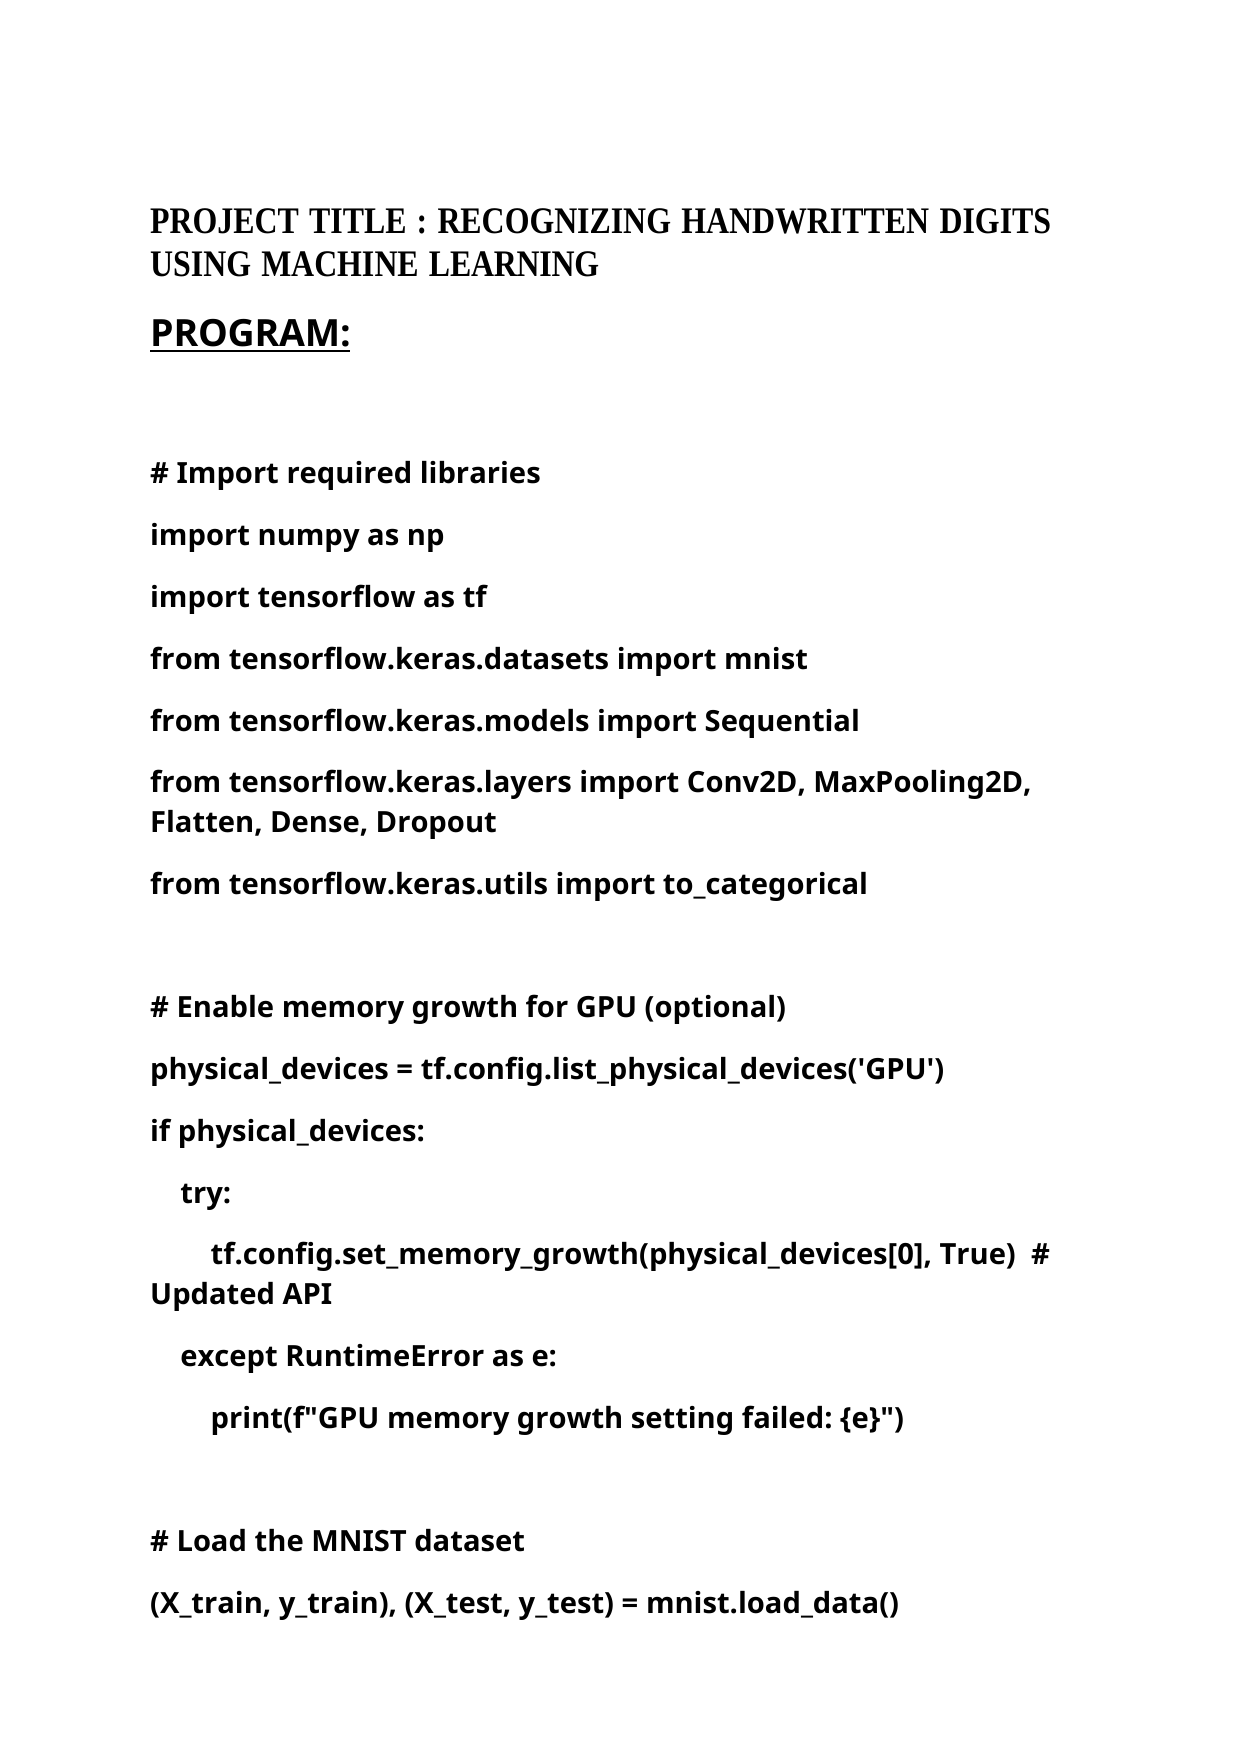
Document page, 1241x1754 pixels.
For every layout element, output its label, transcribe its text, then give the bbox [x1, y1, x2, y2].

text if physical_devices: [150, 1110, 1093, 1150]
text (X_train, y_train), (X_test, y_test) = mnist.load_data() [150, 1582, 1093, 1622]
text import tensorflow as tf [150, 576, 1093, 616]
text # Enable memory growth for GPU (optional) [150, 987, 1093, 1026]
text PROJECT TITLE : RECOGNIZING HANDWRITTEN DIGITS USING MACHINE LEARNING [150, 198, 1093, 284]
text from tensorflow.keras.utils import to_categorical [150, 863, 1093, 903]
text import numpy as np [150, 514, 1093, 554]
text physical_devices = tf.config.list_physical_devices('GPU') [150, 1048, 1093, 1088]
text from tensorflow.keras.layers import Conv2D, MaxPooling2D, Flatten, Dense, Dropout [150, 762, 1093, 841]
text # Import required libraries [150, 453, 1093, 492]
text try: [150, 1172, 1093, 1212]
text except RuntimeError as e: [150, 1335, 1093, 1375]
text # Load the MNIST dataset [150, 1520, 1093, 1560]
text from tensorflow.keras.datasets import mnist [150, 638, 1093, 678]
text print(f"GPU memory growth setting failed: {e}") [150, 1397, 1093, 1437]
text from tensorflow.keras.models import Sequential [150, 700, 1093, 739]
text tf.config.set_memory_growth(physical_devices[0], True) # Updated API [150, 1234, 1093, 1313]
text PROGRAM: [150, 306, 1093, 357]
